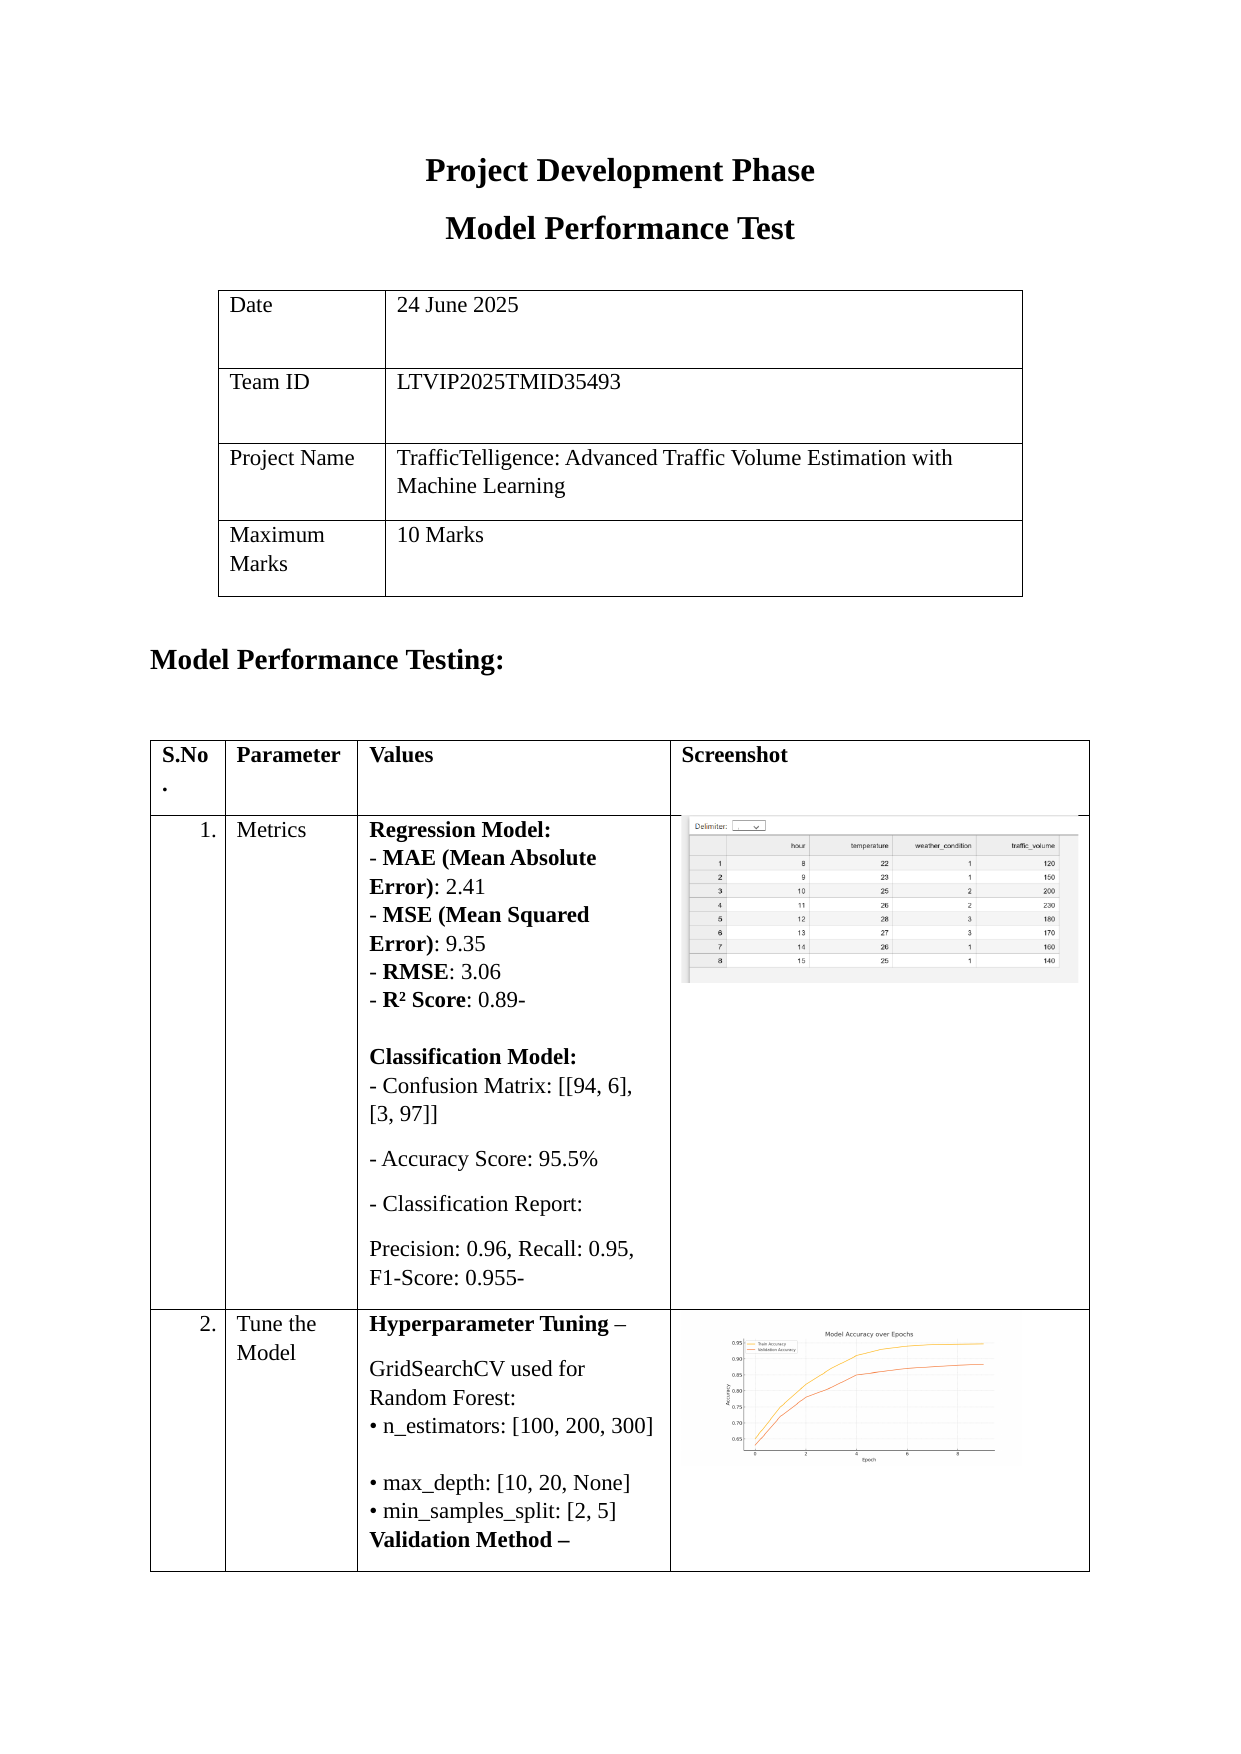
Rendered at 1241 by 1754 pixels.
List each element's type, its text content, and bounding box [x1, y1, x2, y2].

table_cell Team ID [219, 369, 385, 443]
table_cell [151, 1310, 225, 1571]
table_header 24 June 2025 [386, 291, 1022, 367]
text Model Performance Test [150, 208, 1090, 246]
table_header Parameter [226, 741, 357, 815]
table_cell [671, 1310, 1089, 1571]
picture [681, 815, 1079, 983]
text Model Performance Testing: [150, 642, 1090, 676]
table_cell Project Name [219, 444, 385, 520]
table_header S.No. [151, 741, 225, 815]
table_cell [671, 816, 1089, 1309]
table_cell [151, 816, 225, 1309]
text Project Development Phase [150, 150, 1090, 188]
table_cell Maximum Marks [219, 521, 385, 596]
table_header Values [358, 741, 670, 815]
table_header Screenshot [671, 741, 1089, 815]
table_header Date [219, 291, 385, 367]
table_cell TrafficTelligence: Advanced Traffic Volume Estimation with Machine Learning [386, 444, 1022, 520]
table_cell 10 Marks [386, 521, 1022, 596]
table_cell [358, 1310, 670, 1571]
picture [681, 1310, 1022, 1466]
table_cell Regression Model: - MAE (Mean Absolute Error): 2.41 - MSE (Mean Squared Error): 9.35 - RMSE: 3.06 - R² Score: 0.89- Classification Model: - Confusion Matrix: [[94, 6], [3, 97]] - Accuracy Score: 95.5% - Classification Report: Precision: 0.96, Recall: 0.95, F1-Score: 0.955- [358, 816, 670, 1309]
table_cell LTVIP2025TMID35493 [386, 369, 1022, 443]
table_cell Metrics [226, 816, 357, 1309]
table_cell Tune the Model [226, 1310, 357, 1571]
